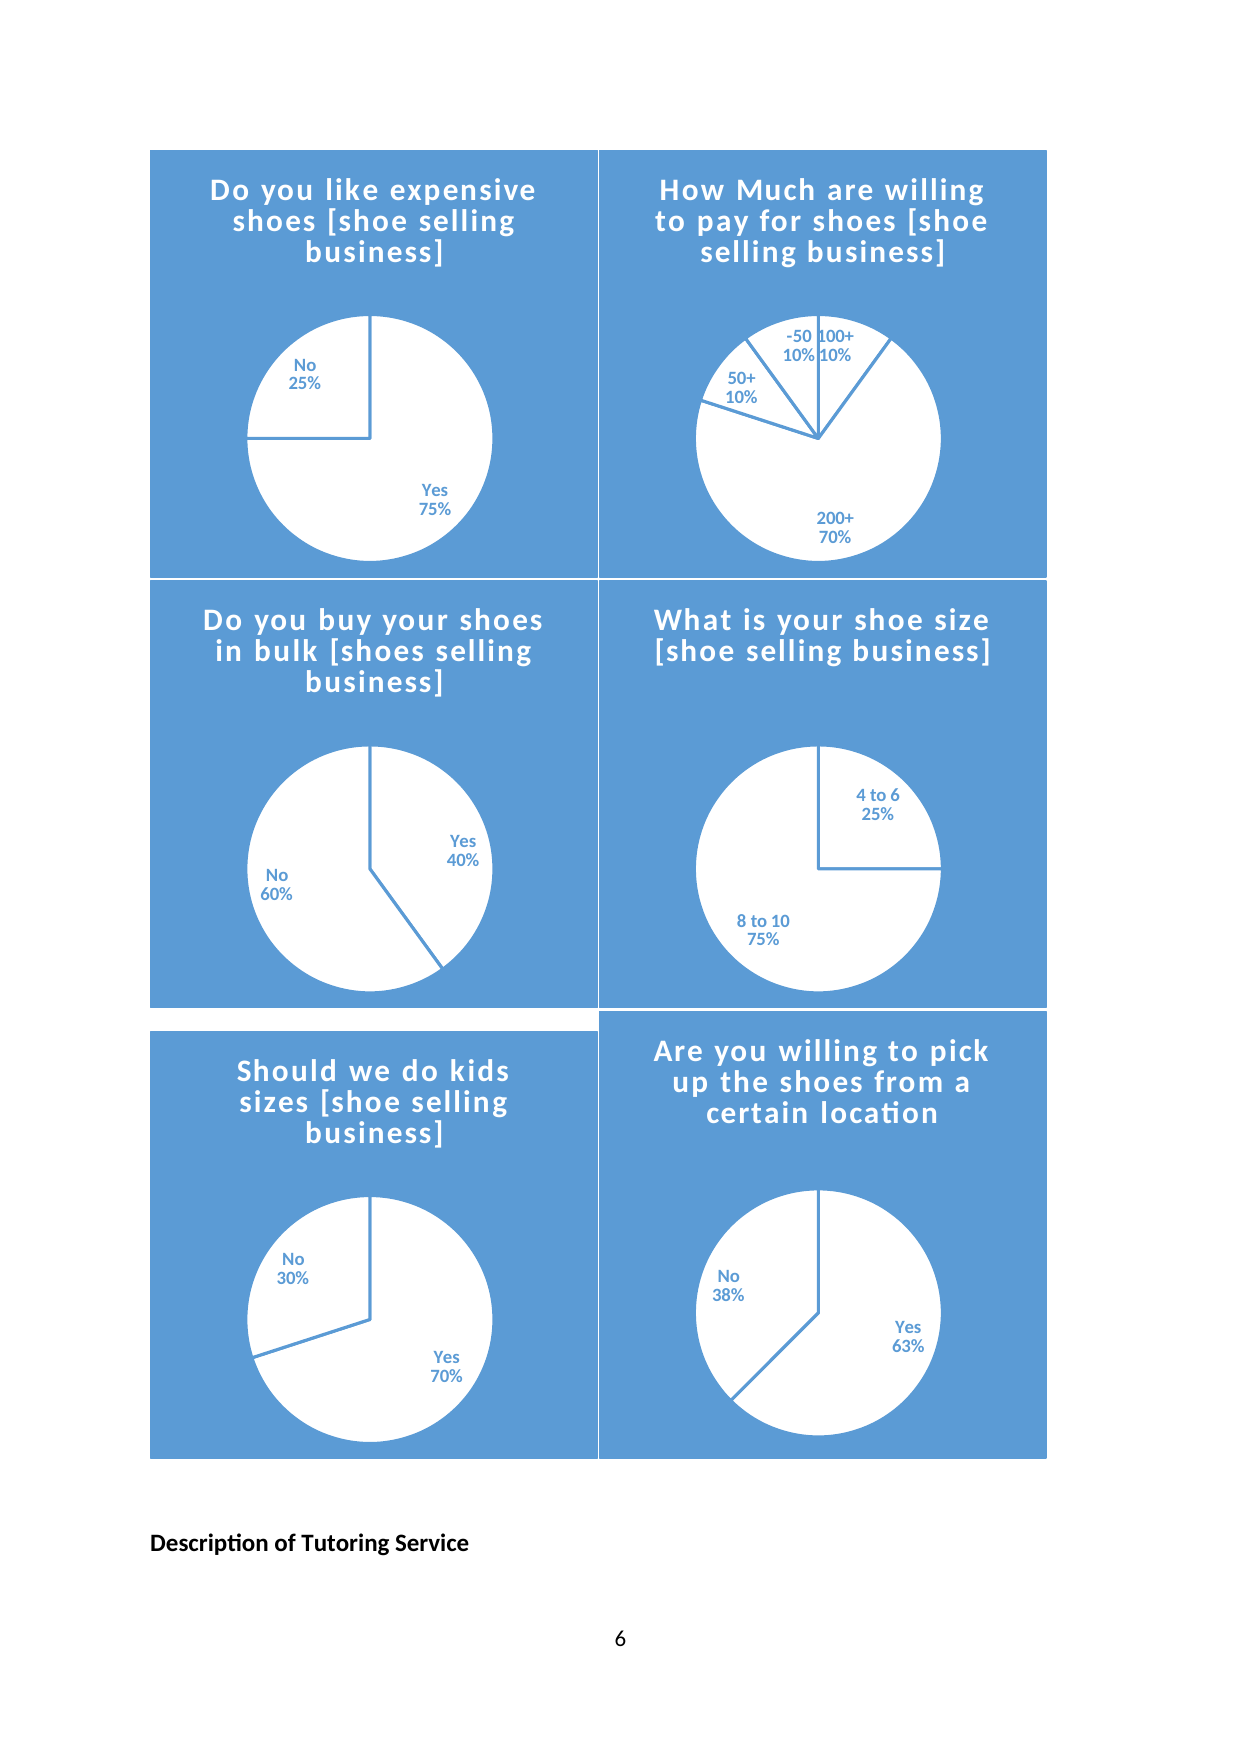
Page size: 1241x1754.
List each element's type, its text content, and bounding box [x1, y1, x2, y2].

text Description of Tutoring Service [150, 1527, 1090, 1558]
